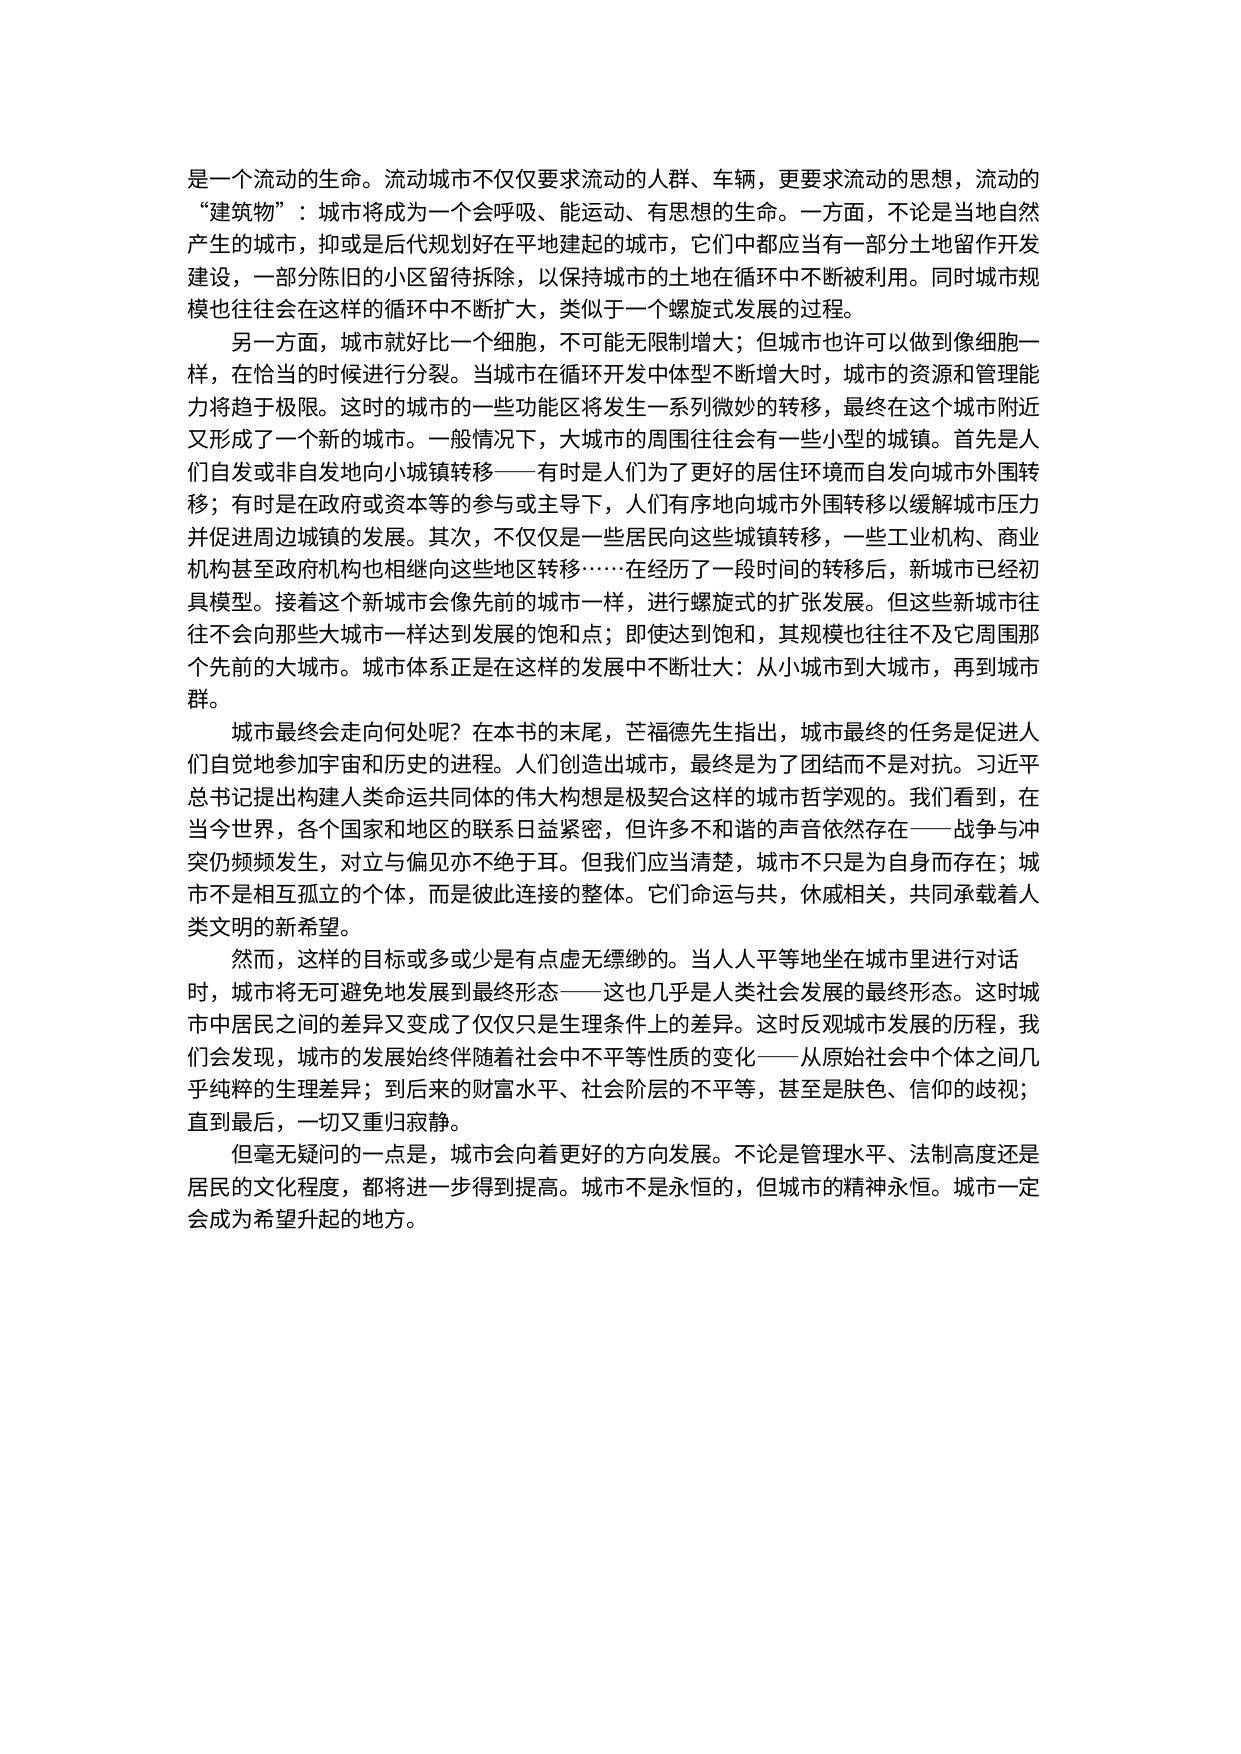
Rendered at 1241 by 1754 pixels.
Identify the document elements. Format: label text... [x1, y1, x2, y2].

text 另一方面，城市就好比一个细胞，不可能无限制增大；但城市也许可以做到像细胞一样，在恰当的时候进行分裂。当城市在循环开发中体型不断增大时，城市的资源和管理能力将趋于极限。这时的城市的一些功能区将发生一系列微妙的转移，最终在这个城市附近又形成了一个新的城市。一般情况下，大城市的周围往往会有一些小型的城镇。首先是人们自发或非自发地向小城镇转移——有时是人们为了更好的居住环境而自发向城市外围转移；有时是在政府或资本等的参与或主导下，人们有序地向城市外围转移以缓解城市压力并促进周边城镇的发展。其次，不仅仅是一些居民向这些城镇转移，一些工业机构、商业机构甚至政府机构也相继向这些地区转移……在经历了一段时间的转移后，新城市已经初具模型。接着这个新城市会像先前的城市一样，进行螺旋式的扩张发展。但这些新城市往往不会向那些大城市一样达到发展的饱和点；即使达到饱和，其规模也往往不及它周围那个先前的大城市。城市体系正是在这样的发展中不断壮大：从小城市到大城市，再到城市群。 [187, 324, 1053, 714]
text 城市最终会走向何处呢？在本书的末尾，芒福德先生指出，城市最终的任务是促进人们自觉地参加宇宙和历史的进程。人们创造出城市，最终是为了团结而不是对抗。习近平总书记提出构建人类命运共同体的伟大构想是极契合这样的城市哲学观的。我们看到，在当今世界，各个国家和地区的联系日益紧密，但许多不和谐的声音依然存在——战争与冲突仍频频发生，对立与偏见亦不绝于耳。但我们应当清楚，城市不只是为自身而存在；城市不是相互孤立的个体，而是彼此连接的整体。它们命运与共，休戚相关，共同承载着人类文明的新希望。 [187, 714, 1053, 942]
text 然而，这样的目标或多或少是有点虚无缥缈的。当人人平等地坐在城市里进行对话时，城市将无可避免地发展到最终形态——这也几乎是人类社会发展的最终形态。这时城市中居民之间的差异又变成了仅仅只是生理条件上的差异。这时反观城市发展的历程，我们会发现，城市的发展始终伴随着社会中不平等性质的变化——从原始社会中个体之间几乎纯粹的生理差异；到后来的财富水平、社会阶层的不平等，甚至是肤色、信仰的歧视；直到最后，一切又重归寂静。 [187, 942, 1053, 1137]
text 但毫无疑问的一点是，城市会向着更好的方向发展。不论是管理水平、法制高度还是居民的文化程度，都将进一步得到提高。城市不是永恒的，但城市的精神永恒。城市一定会成为希望升起的地方。 [187, 1137, 1053, 1234]
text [187, 162, 1053, 324]
